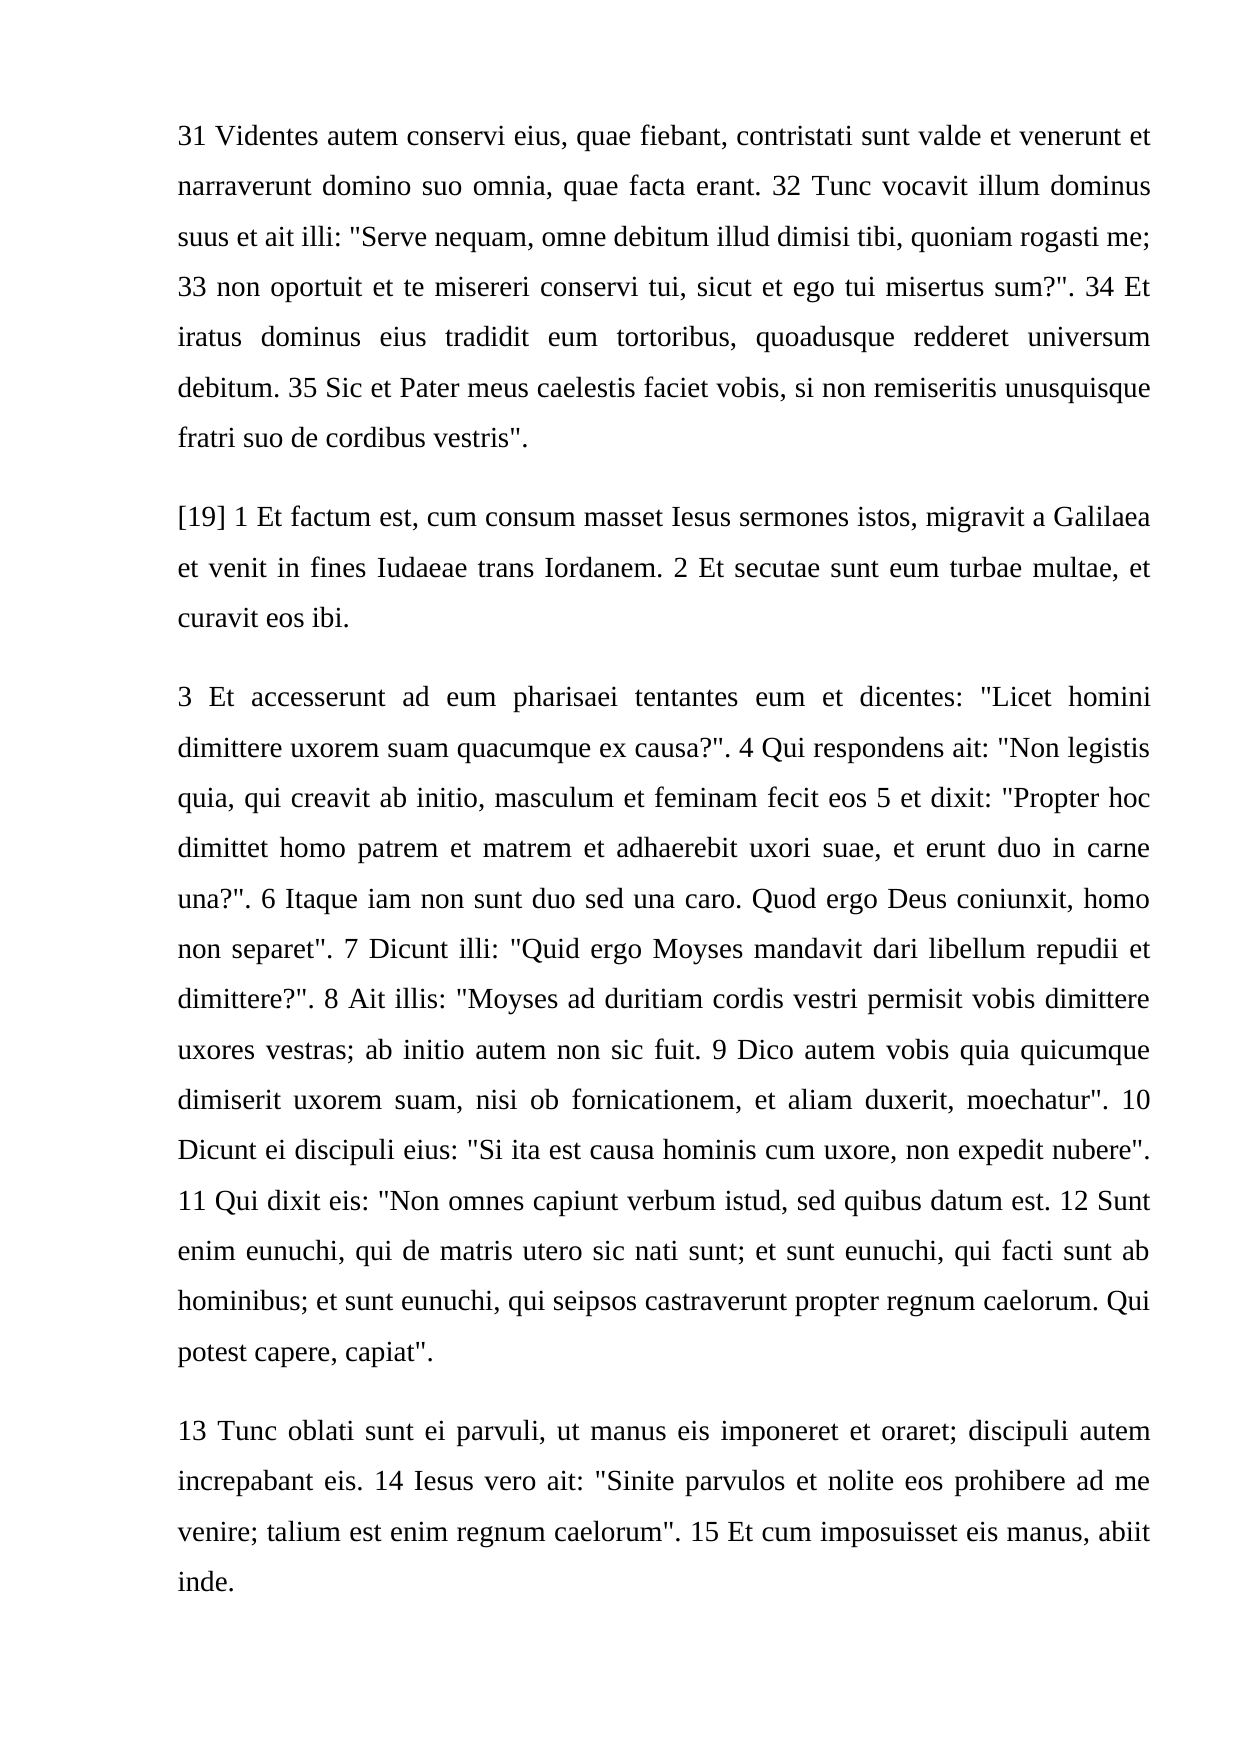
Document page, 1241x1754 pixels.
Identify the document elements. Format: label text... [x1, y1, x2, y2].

text 3 Et accesserunt ad eum pharisaei tentantes eum et dicentes: "Licet homini dimittere uxorem suam quacumque ex causa?". 4 Qui respondens ait: "Non legistis quia, qui creavit ab initio, masculum et feminam fecit eos 5 et dixit: "Propter hoc dimittet homo patrem et matrem et adhaerebit uxori suae, et erunt duo in carne una?". 6 Itaque iam non sunt duo sed una caro. Quod ergo Deus coniunxit, homo non separet". 7 Dicunt illi: "Quid ergo Moyses mandavit dari libellum repudii et dimittere?". 8 Ait illis: "Moyses ad duritiam cordis vestri permisit vobis dimittere uxores vestras; ab initio autem non sic fuit. 9 Dico autem vobis quia quicumque dimiserit uxorem suam, nisi ob fornicationem, et aliam duxerit, moechatur". 10 Dicunt ei discipuli eius: "Si ita est causa hominis cum uxore, non expedit nubere". 11 Qui dixit eis: "Non omnes capiunt verbum istud, sed quibus datum est. 12 Sunt enim eunuchi, qui de matris utero sic nati sunt; et sunt eunuchi, qui facti sunt ab hominibus; et sunt eunuchi, qui seipsos castraverunt propter regnum caelorum. Qui potest capere, capiat". [177, 679, 1152, 1367]
text [19] 1 Et factum est, cum consum masset Iesus sermones istos, migravit a Galilaea et venit in fines Iudaeae trans Iordanem. 2 Et secutae sunt eum turbae multae, et curavit eos ibi. [177, 499, 1152, 634]
text 31 Videntes autem conservi eius, quae fiebant, contristati sunt valde et venerunt et narraverunt domino suo omnia, quae facta erant. 32 Tunc vocavit illum dominus suus et ait illi: "Serve nequam, omne debitum illud dimisi tibi, quoniam rogasti me; 33 non oportuit et te misereri conservi tui, sicut et ego tui misertus sum?". 34 Et iratus dominus eius tradidit eum tortoribus, quoadusque redderet universum debitum. 35 Sic et Pater meus caelestis faciet vobis, si non remiseritis unusquisque fratri suo de cordibus vestris". [177, 118, 1152, 453]
text 13 Tunc oblati sunt ei parvuli, ut manus eis imponeret et oraret; discipuli autem increpabant eis. 14 Iesus vero ait: "Sinite parvulos et nolite eos prohibere ad me venire; talium est enim regnum caelorum". 15 Et cum imposuisset eis manus, abiit inde. [177, 1413, 1152, 1598]
